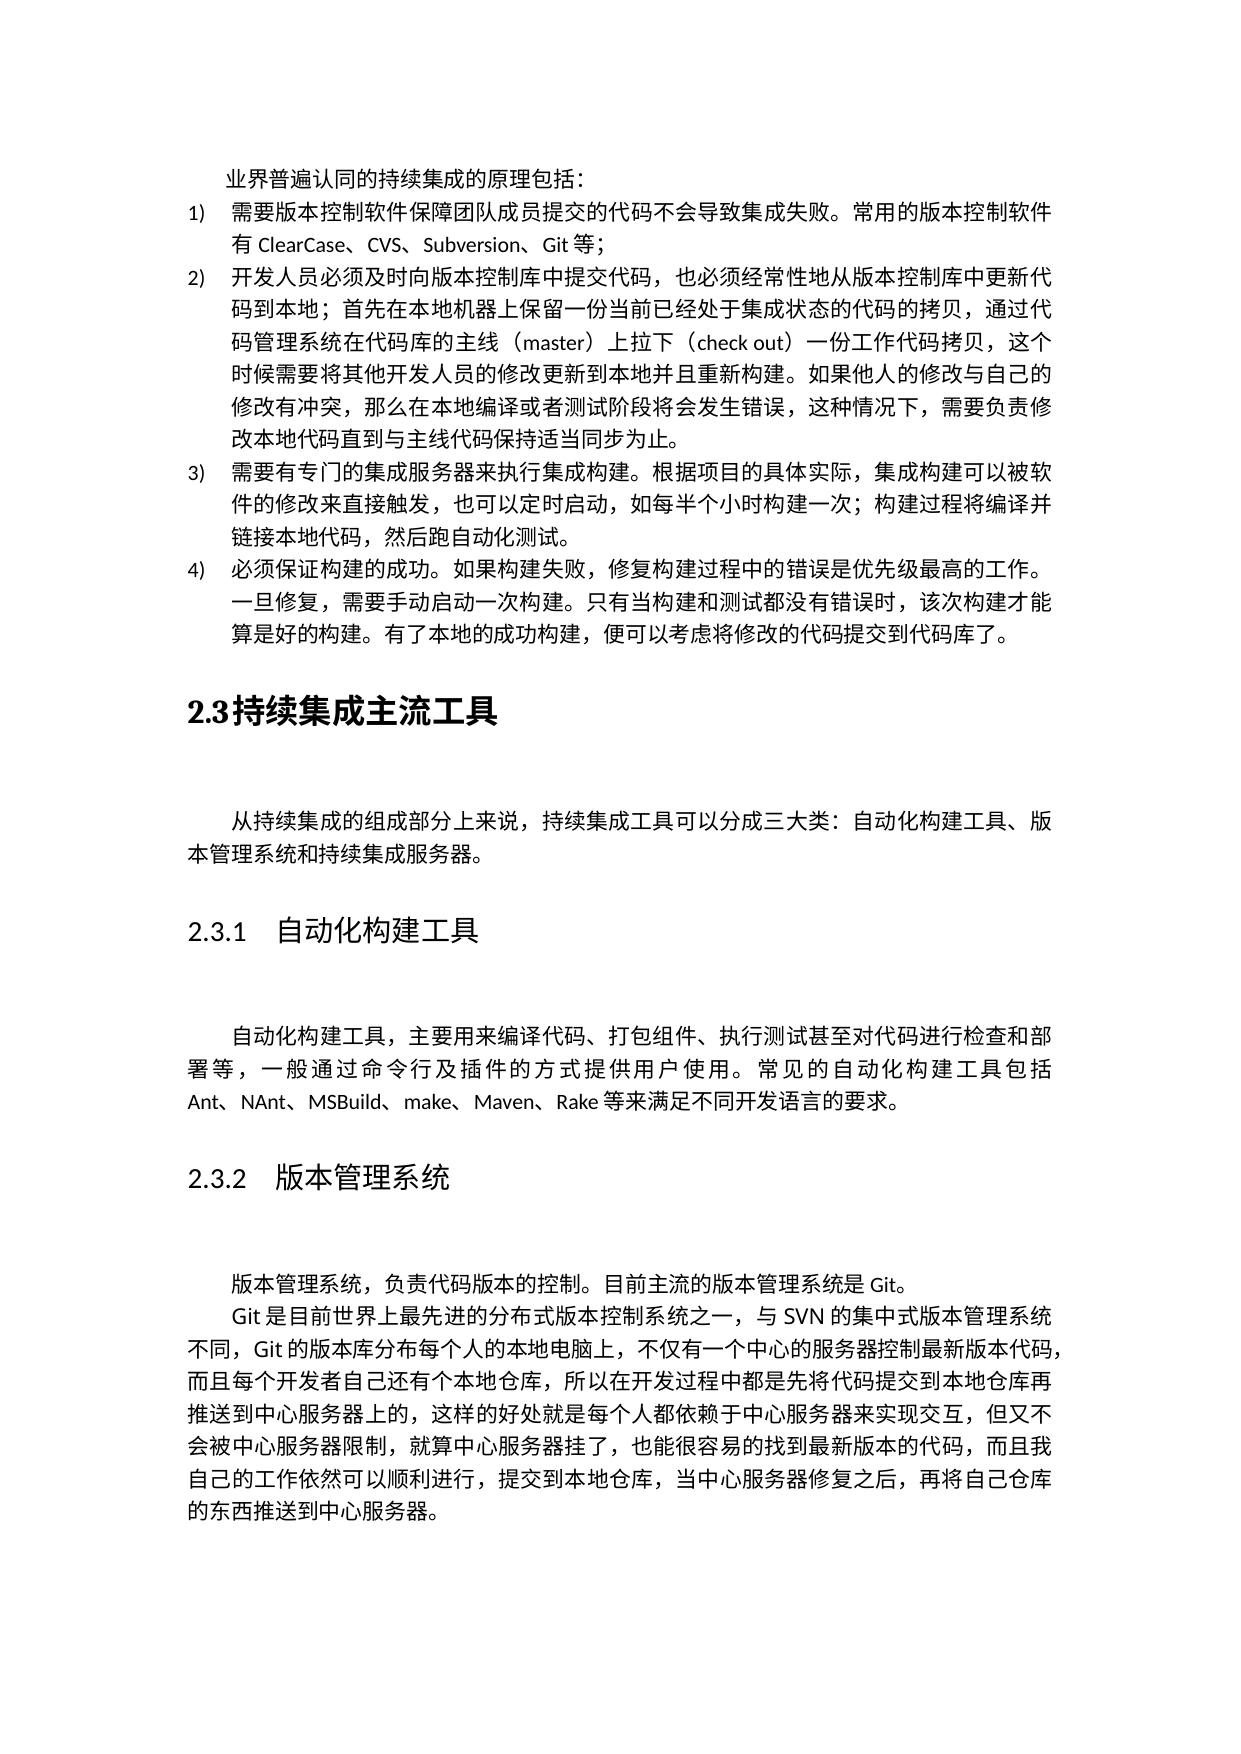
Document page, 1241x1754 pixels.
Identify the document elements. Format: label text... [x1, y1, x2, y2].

list 必须保证构建的成功。如果构建失败，修复构建过程中的错误是优先级最高的工作。一旦修复，需要手动启动一次构建。只有当构建和测试都没有错误时，该次构建才能算是好的构建。有了本地的成功构建，便可以考虑将修改的代码提交到代码库了。 [187, 552, 1053, 649]
text Git是目前世界上最先进的分布式版本控制系统之一，与SVN的集中式版本管理系统不同，Git的版本库分布每个人的本地电脑上，不仅有一个中心的服务器控制最新版本代码，而且每个开发者自己还有个本地仓库，所以在开发过程中都是先将代码提交到本地仓库再推送到中心服务器上的，这样的好处就是每个人都依赖于中心服务器来实现交互，但又不会被中心服务器限制，就算中心服务器挂了，也能很容易的找到最新版本的代码，而且我自己的工作依然可以顺利进行，提交到本地仓库，当中心服务器修复之后，再将自己仓库的东西推送到中心服务器。 [187, 1299, 1053, 1526]
text 自动化构建工具，主要用来编译代码、打包组件、执行测试甚至对代码进行检查和部署等，一般通过命令行及插件的方式提供用户使用。常见的自动化构建工具包括 Ant、NAnt、MSBuild、make、Maven、Rake 等来满足不同开发语言的要求。 [187, 1019, 1053, 1116]
list 需要有专门的集成服务器来执行集成构建。根据项目的具体实际，集成构建可以被软件的修改来直接触发，也可以定时启动，如每半个小时构建一次；构建过程将编译并链接本地代码，然后跑自动化测试。 [187, 454, 1053, 552]
subtitle 持续集成主流工具 [187, 677, 1053, 742]
list 开发人员必须及时向版本控制库中提交代码，也必须经常性地从版本控制库中更新代码到本地；首先在本地机器上保留一份当前已经处于集成状态的代码的拷贝，通过代码管理系统在代码库的主线（master）上拉下（check out）一份工作代码拷贝，这个时候需要将其他开发人员的修改更新到本地并且重新构建。如果他人的修改与自己的修改有冲突，那么在本地编译或者测试阶段将会发生错误，这种情况下，需要负责修改本地代码直到与主线代码保持适当同步为止。 [187, 259, 1053, 454]
subtitle 自动化构建工具 [187, 896, 1053, 961]
text 业界普遍认同的持续集成的原理包括： [187, 162, 1053, 194]
text 从持续集成的组成部分上来说，持续集成工具可以分成三大类：自动化构建工具、版本管理系统和持续集成服务器。 [187, 804, 1053, 869]
list 需要版本控制软件保障团队成员提交的代码不会导致集成失败。常用的版本控制软件有 ClearCase、CVS、Subversion、Git 等； [187, 194, 1053, 259]
subtitle 版本管理系统 [187, 1143, 1053, 1208]
text 版本管理系统，负责代码版本的控制。目前主流的版本管理系统是Git。 [187, 1266, 1053, 1299]
